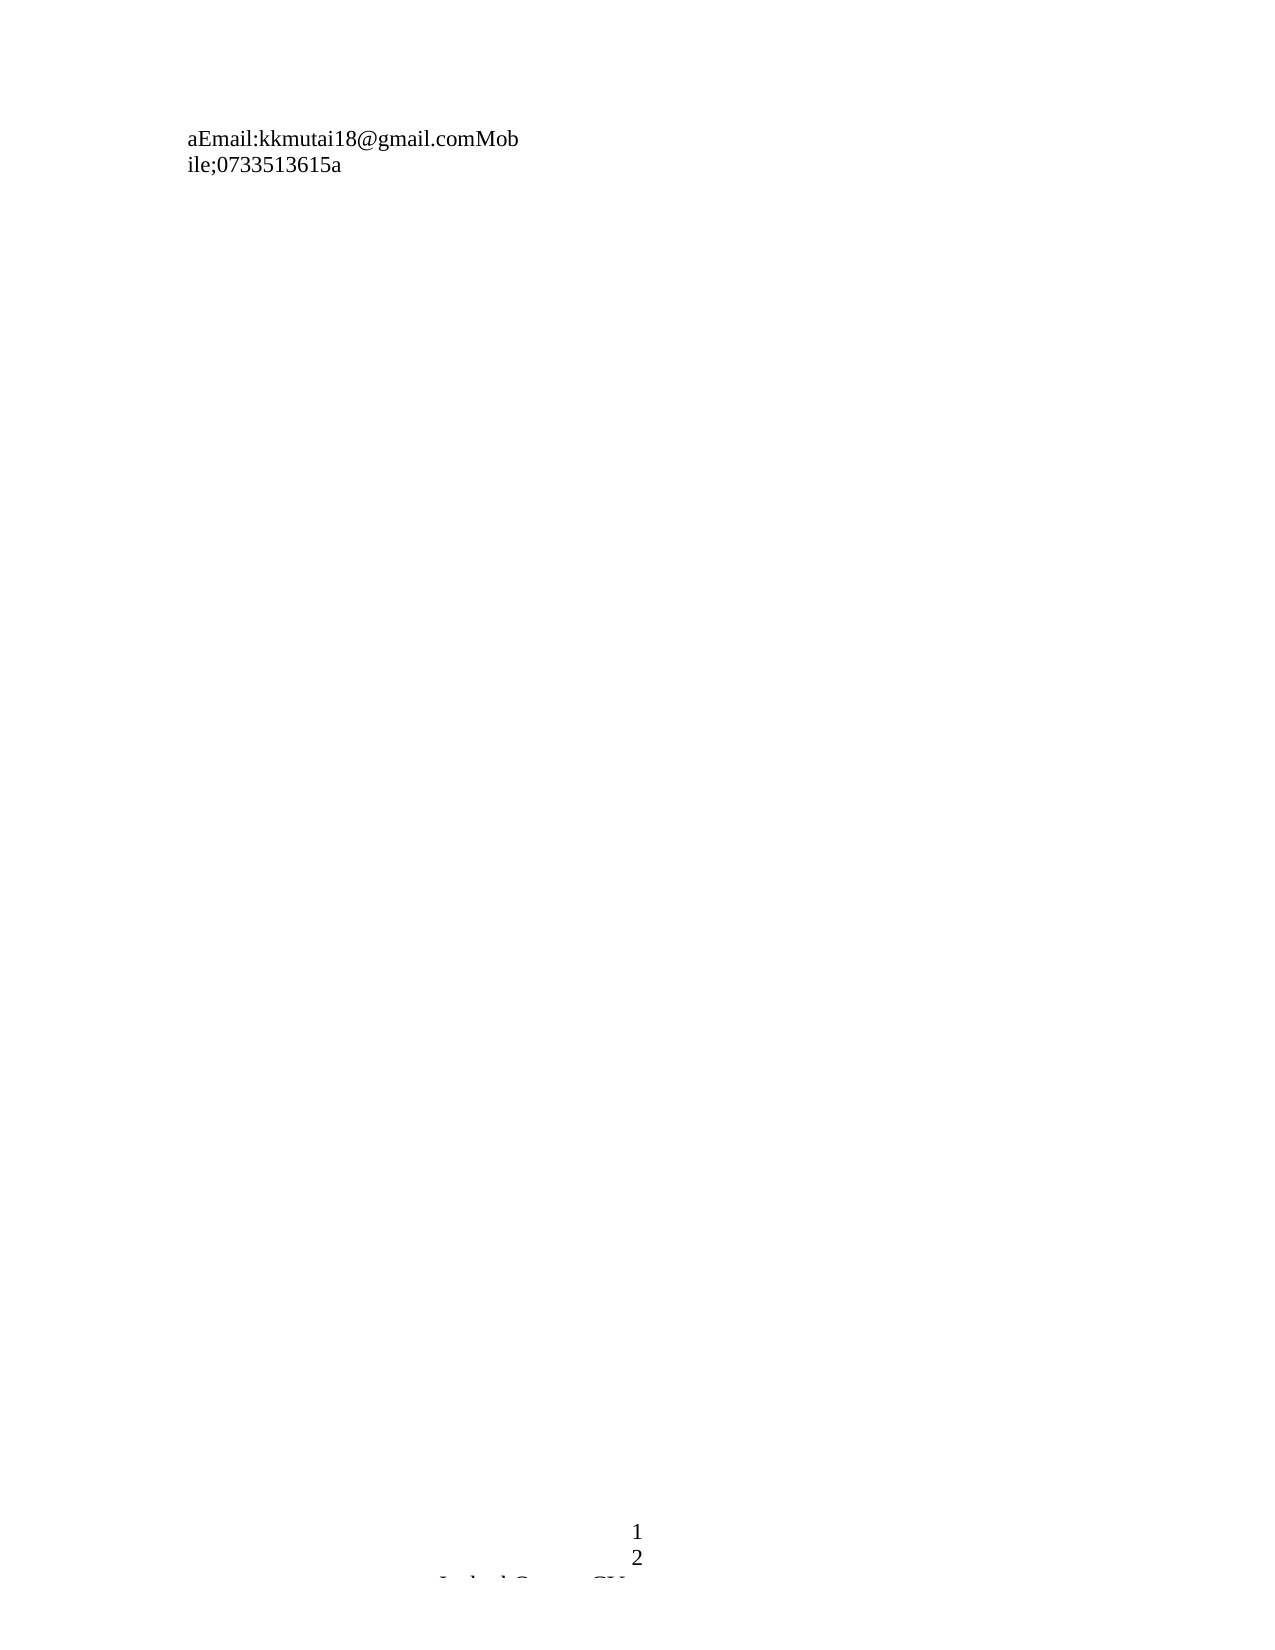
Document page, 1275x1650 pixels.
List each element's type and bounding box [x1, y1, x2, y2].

text [187, 125, 521, 178]
